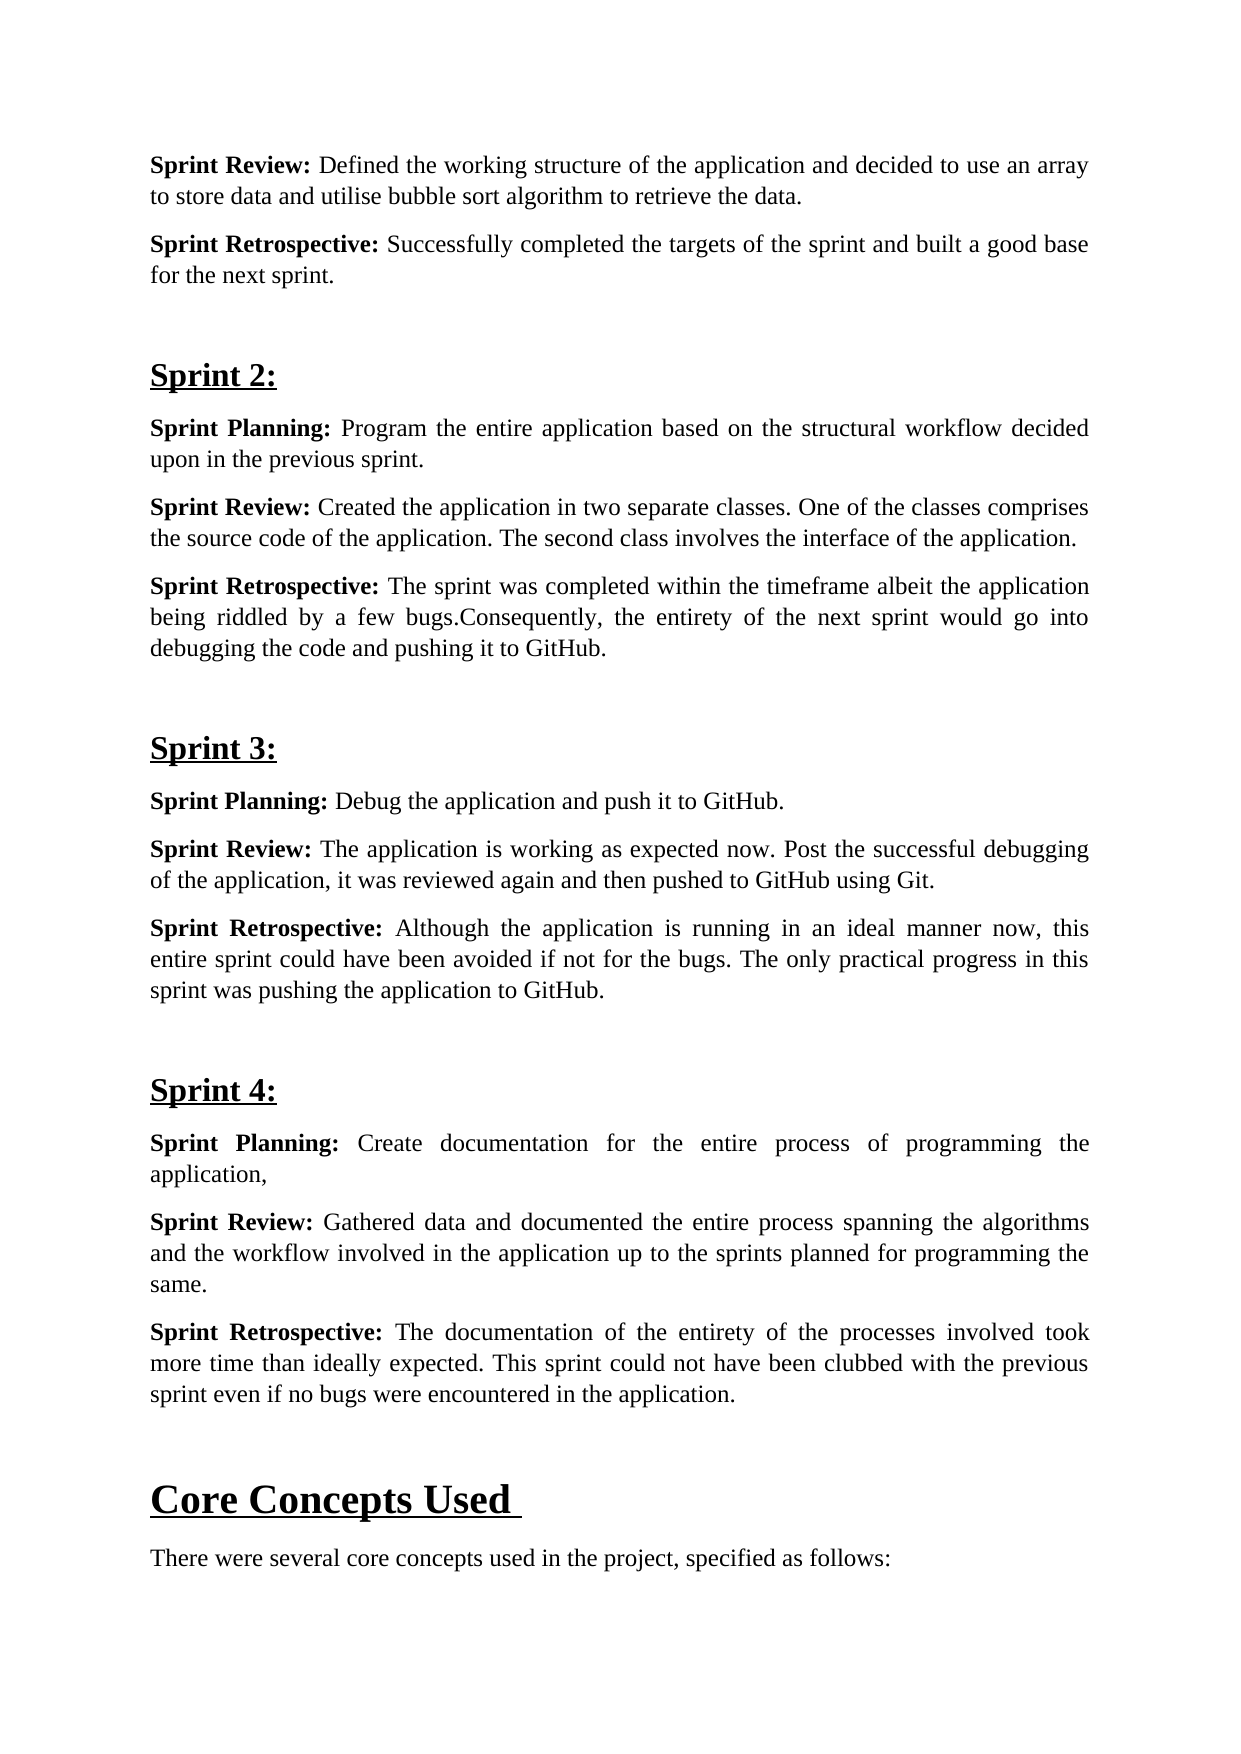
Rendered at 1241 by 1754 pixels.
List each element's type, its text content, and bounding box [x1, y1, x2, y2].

text Sprint Planning: Create documentation for the entire process of programming the application, [150, 1128, 1090, 1188]
text Sprint Planning: Program the entire application based on the structural workflow decided upon in the previous sprint. [150, 413, 1090, 473]
text Sprint 3: [150, 728, 1090, 767]
text Sprint Retrospective: The documentation of the entirety of the processes involved took more time than ideally expected. This sprint could not have been clubbed with the previous sprint even if no bugs were encountered in the application. [150, 1317, 1090, 1408]
text Sprint Review: Created the application in two separate classes. One of the classes comprises the source code of the application. The second class involves the interface of the application. [150, 492, 1090, 552]
text Sprint 2: [150, 355, 1090, 393]
text There were several core concepts used in the project, specified as follows: [150, 1543, 1090, 1571]
text Sprint Retrospective: Although the application is running in an ideal manner now, this entire sprint could have been avoided if not for the bugs. The only practical progress in this sprint was pushing the application to GitHub. [150, 913, 1090, 1003]
text Sprint Retrospective: The sprint was completed within the timeframe albeit the application being riddled by a few bugs.Consequently, the entirety of the next sprint would go into debugging the code and pushing it to GitHub. [150, 571, 1090, 662]
text Sprint Review: Gathered data and documented the entire process spanning the algorithms and the workflow involved in the application up to the sprints planned for programming the same. [150, 1207, 1090, 1298]
text Sprint 4: [150, 1070, 1090, 1108]
text Sprint Planning: Debug the application and push it to GitHub. [150, 786, 1090, 815]
text Sprint Retrospective: Successfully completed the targets of the sprint and built a good base for the next sprint. [150, 229, 1090, 288]
text Sprint Review: The application is working as expected now. Post the successful debugging of the application, it was reviewed again and then pushed to GitHub using Git. [150, 834, 1090, 894]
text Core Concepts Used [150, 1474, 1090, 1522]
text Sprint Review: Defined the working structure of the application and decided to use an array to store data and utilise bubble sort algorithm to retrieve the data. [150, 150, 1090, 210]
